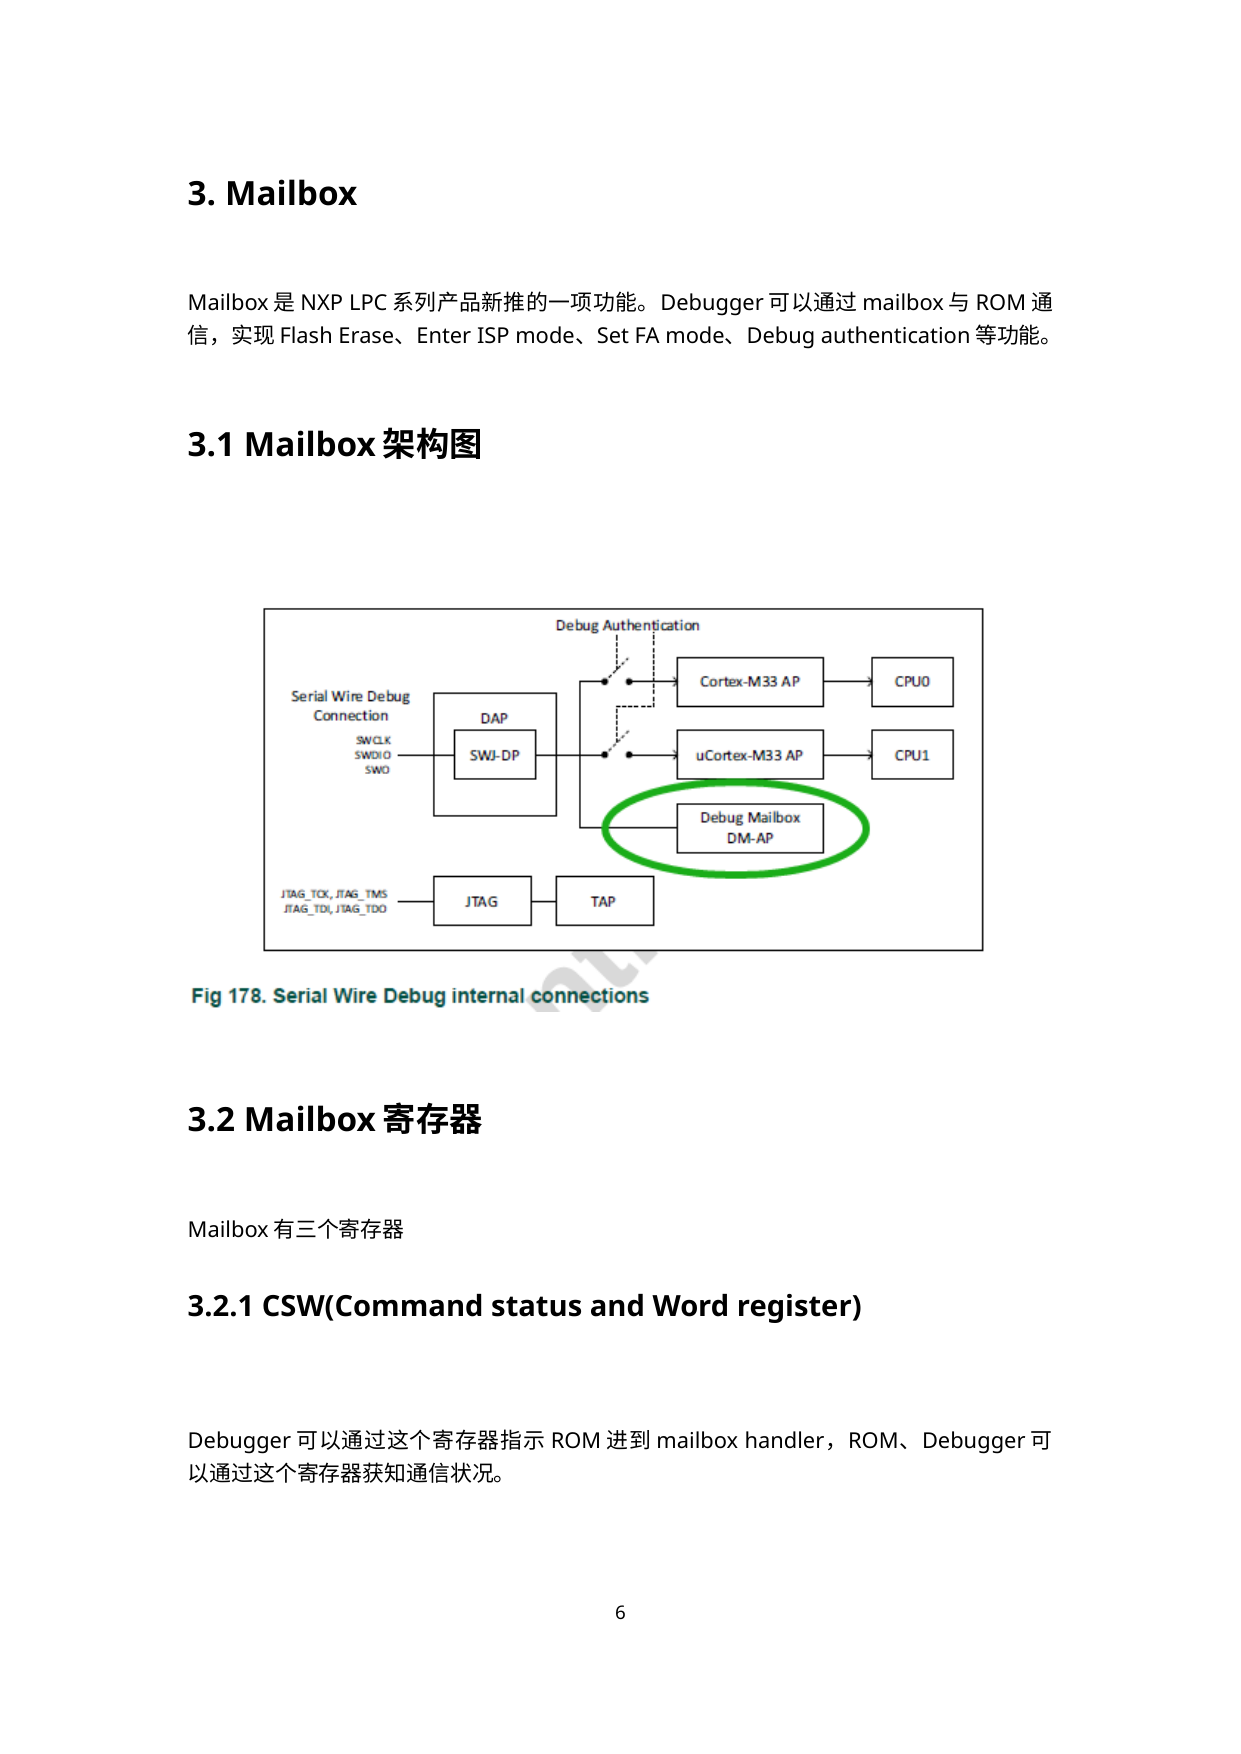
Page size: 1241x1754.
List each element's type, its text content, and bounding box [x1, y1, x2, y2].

text Mailbox有三个寄存器 [187, 1211, 1053, 1244]
text Debugger可以通过这个寄存器指示ROM进到mailbox handler，ROM、Debugger可以通过这个寄存器获知通信状况。 [187, 1391, 1053, 1488]
subtitle 3.2 Mailbox寄存器 [187, 1084, 1053, 1149]
subtitle 3.2.1 CSW(Command status and Word register) [187, 1273, 1053, 1338]
subtitle 3.1 Mailbox架构图 [187, 409, 1053, 474]
text Mailbox是NXP LPC系列产品新推的一项功能。Debugger可以通过mailbox与ROM通信，实现Flash Erase、Enter ISP mode、Set FA mode、Debug authentication等功能。 [187, 285, 1053, 350]
subtitle Mailbox [187, 160, 1053, 225]
picture [187, 537, 1053, 1012]
